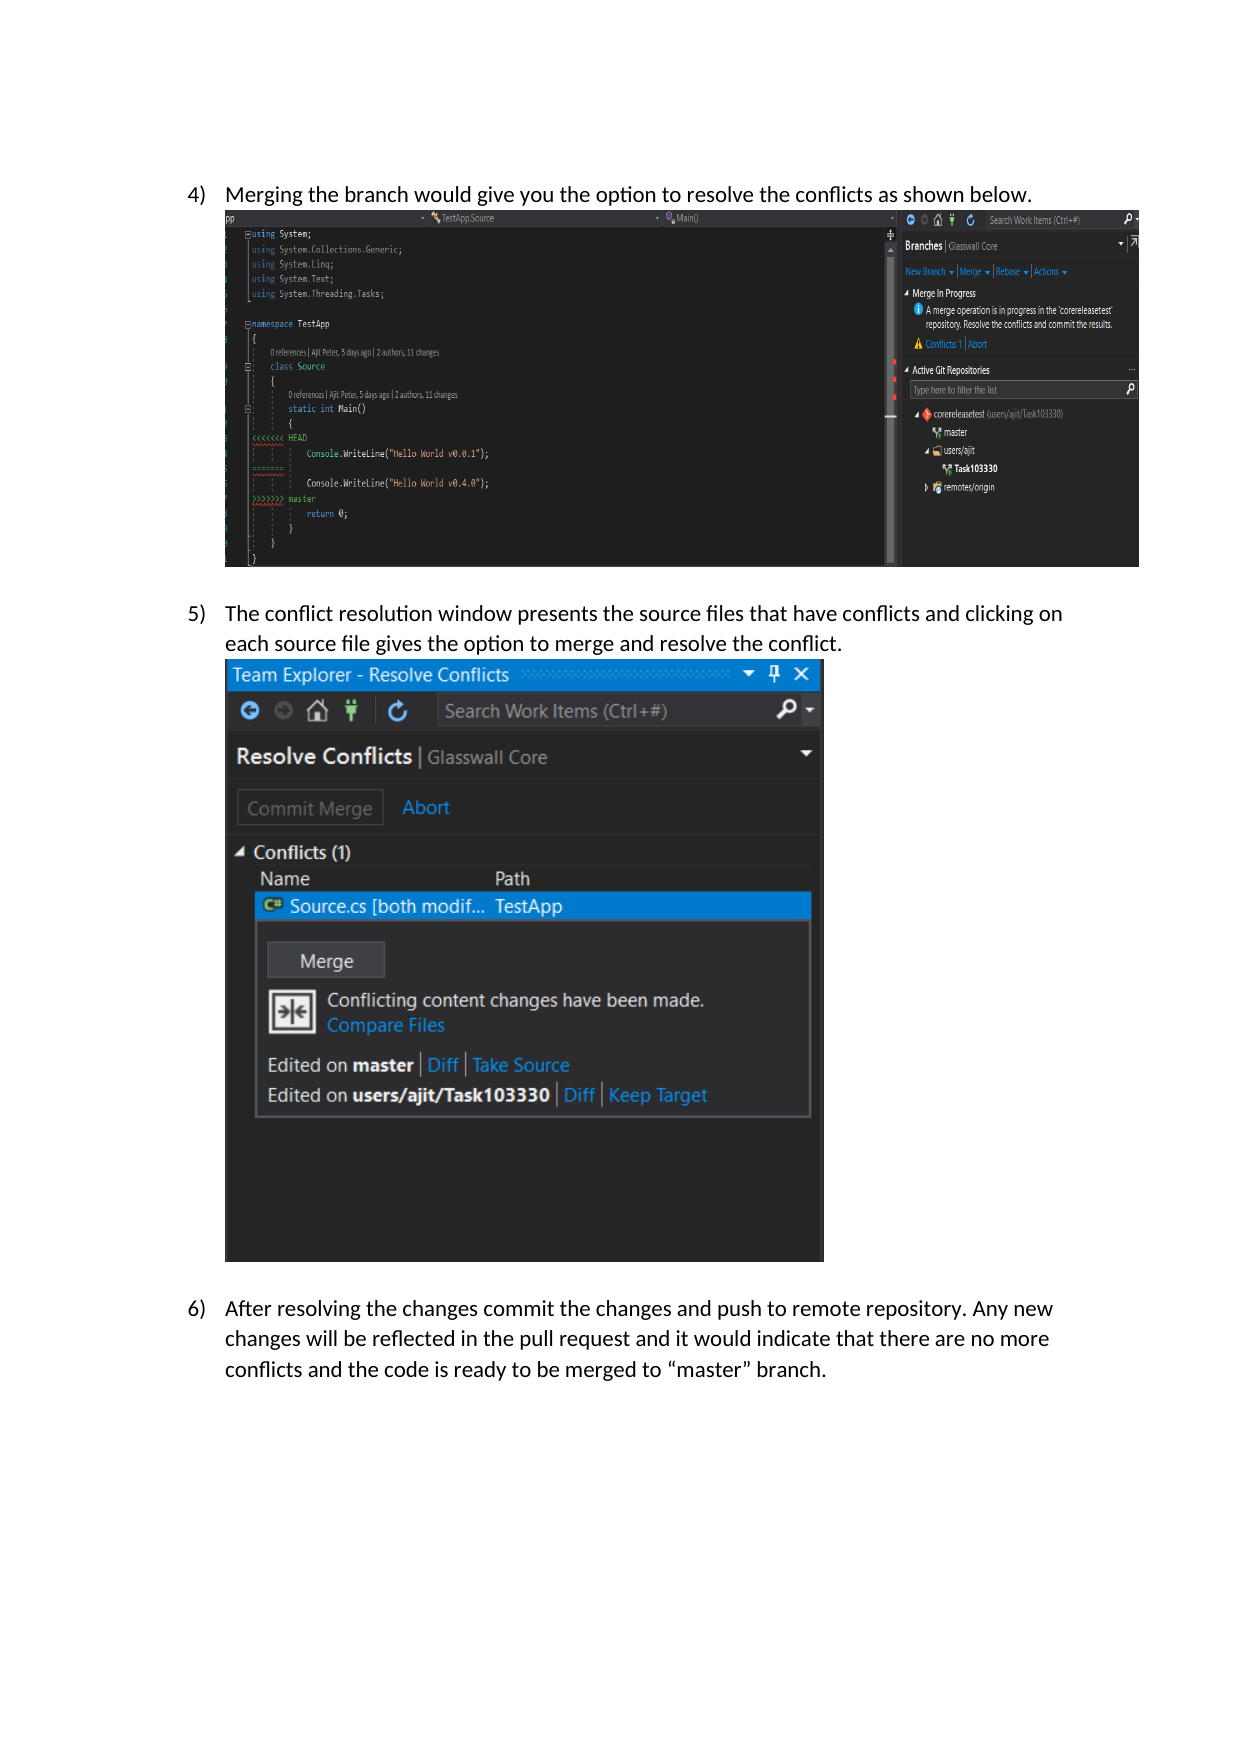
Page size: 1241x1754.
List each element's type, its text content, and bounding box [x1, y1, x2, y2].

list After resolving the changes commit the changes and push to remote repository. Any new changes will be reflected in the pull request and it would indicate that there are no more conflicts and the code is ready to be merged to “master” branch. [187, 1294, 1090, 1383]
list Merging the branch would give you the option to resolve the conflicts as shown below. [187, 180, 1090, 208]
picture [225, 659, 824, 1262]
picture [225, 210, 1139, 567]
